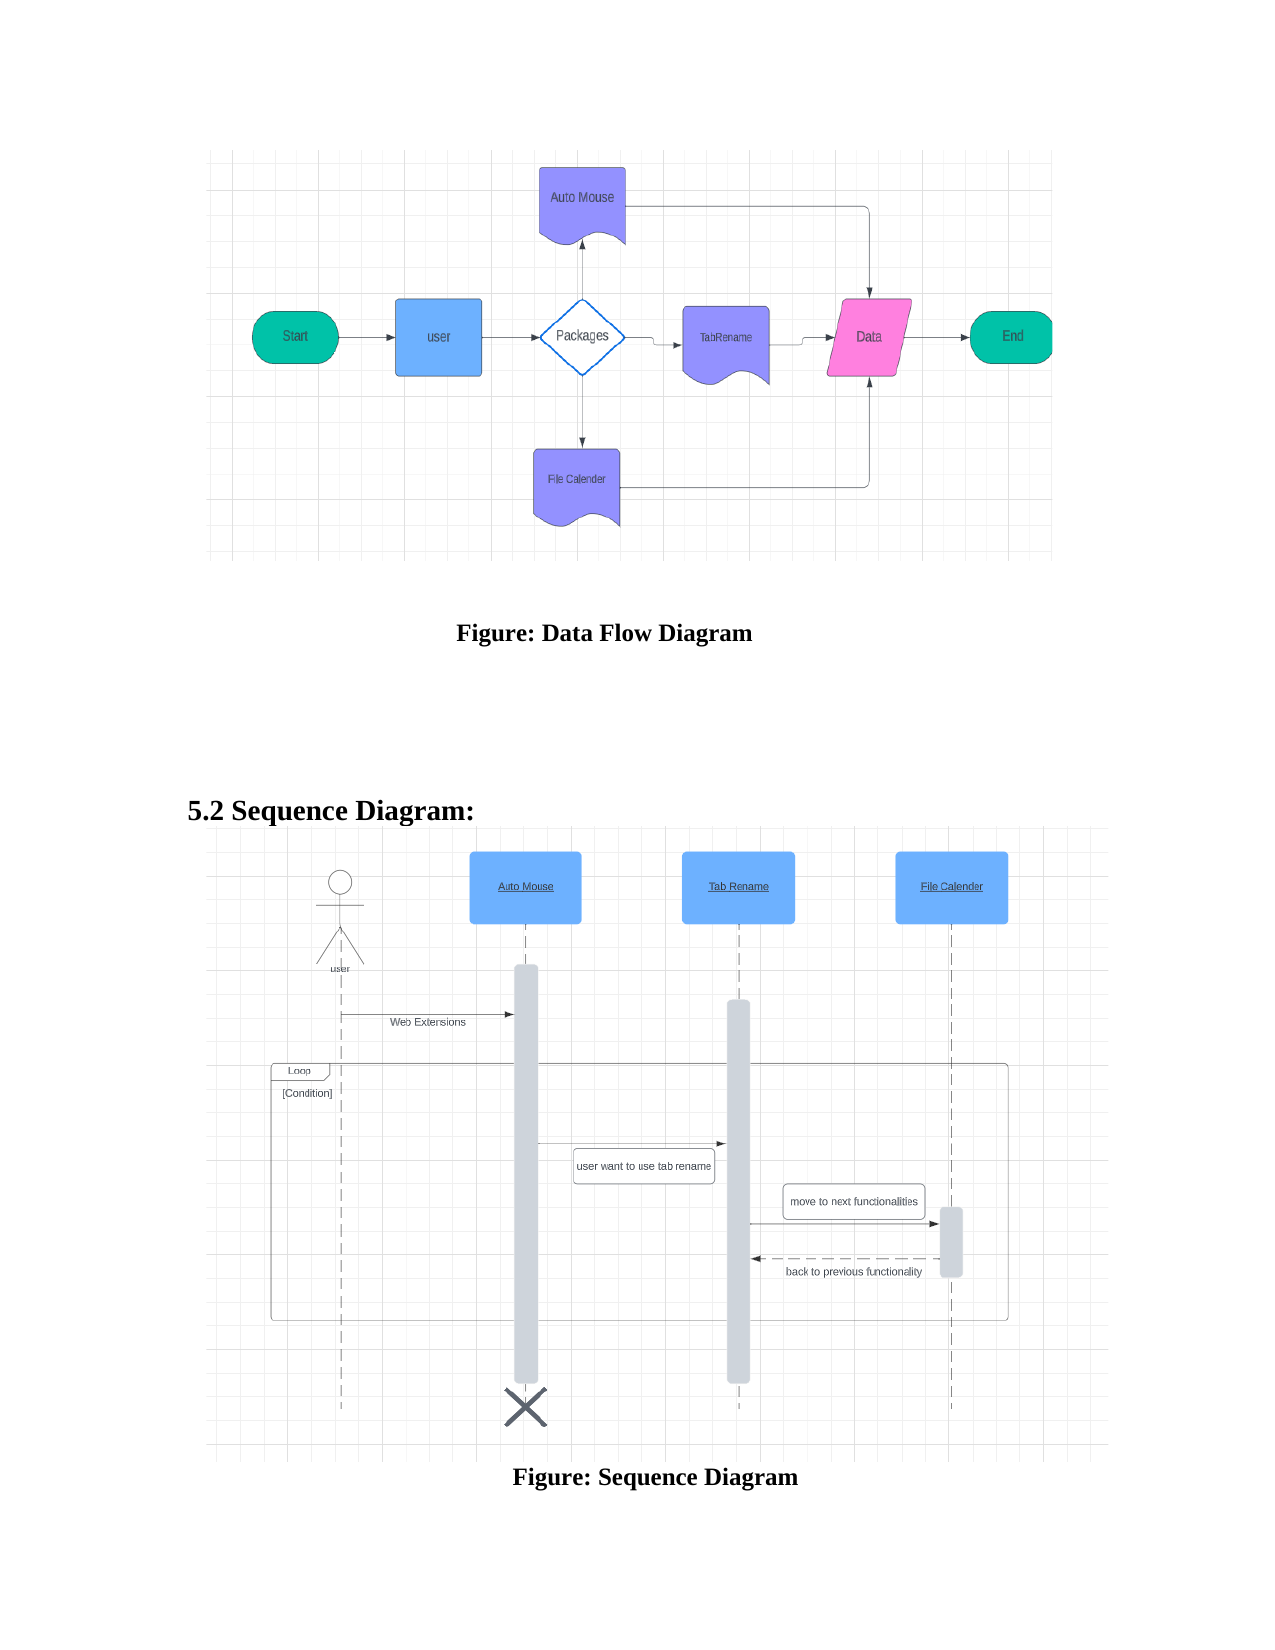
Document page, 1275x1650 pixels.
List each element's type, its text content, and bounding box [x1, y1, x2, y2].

text Figure: Data Flow Diagram [150, 618, 1125, 647]
text 5.2 Sequence Diagram: [150, 793, 1125, 827]
text Figure: Sequence Diagram [150, 1462, 1125, 1491]
